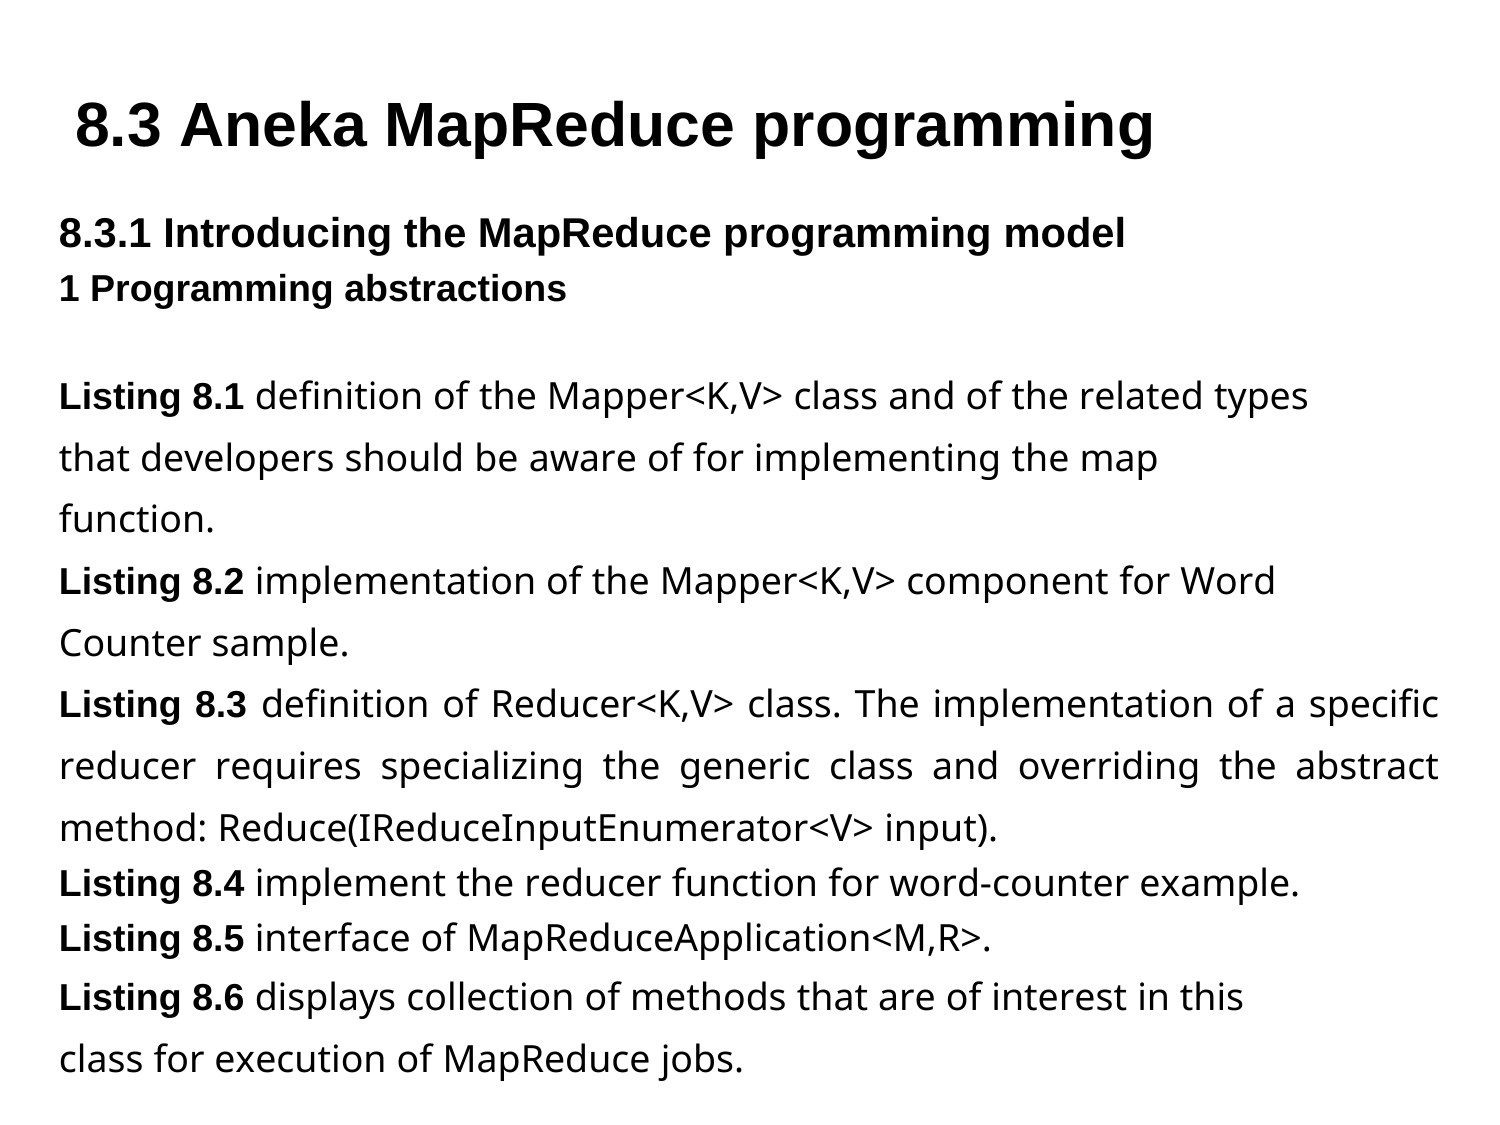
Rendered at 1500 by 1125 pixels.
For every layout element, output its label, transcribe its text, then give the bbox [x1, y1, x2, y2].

text Listing 8.2 implementation of the Mapper<K,V> component for Word Counter sample. [59, 554, 1350, 667]
text Listing 8.5 interface of MapReduceApplication<M,R>. [59, 911, 1467, 962]
subtitle 8.3.1 Introducing the MapReduce programming model [59, 208, 1467, 256]
text Listing 8.4 implement the reducer function for word-counter example. [59, 863, 1467, 904]
text Listing 8.1 definition of the Mapper<K,V> class and of the related types that developers should be aware of for implementing the map function. [59, 369, 1322, 544]
text Listing 8.3 definition of Reducer<K,V> class. The implementation of a specific reducer requires specializing the generic class and overriding the abstract method: Reduce(IReduceInputEnumerator<V> input). [59, 678, 1441, 852]
text Listing 8.6 displays collection of methods that are of interest in this class for execution of MapReduce jobs. [59, 971, 1324, 1083]
subtitle Programming abstractions [59, 266, 1467, 309]
